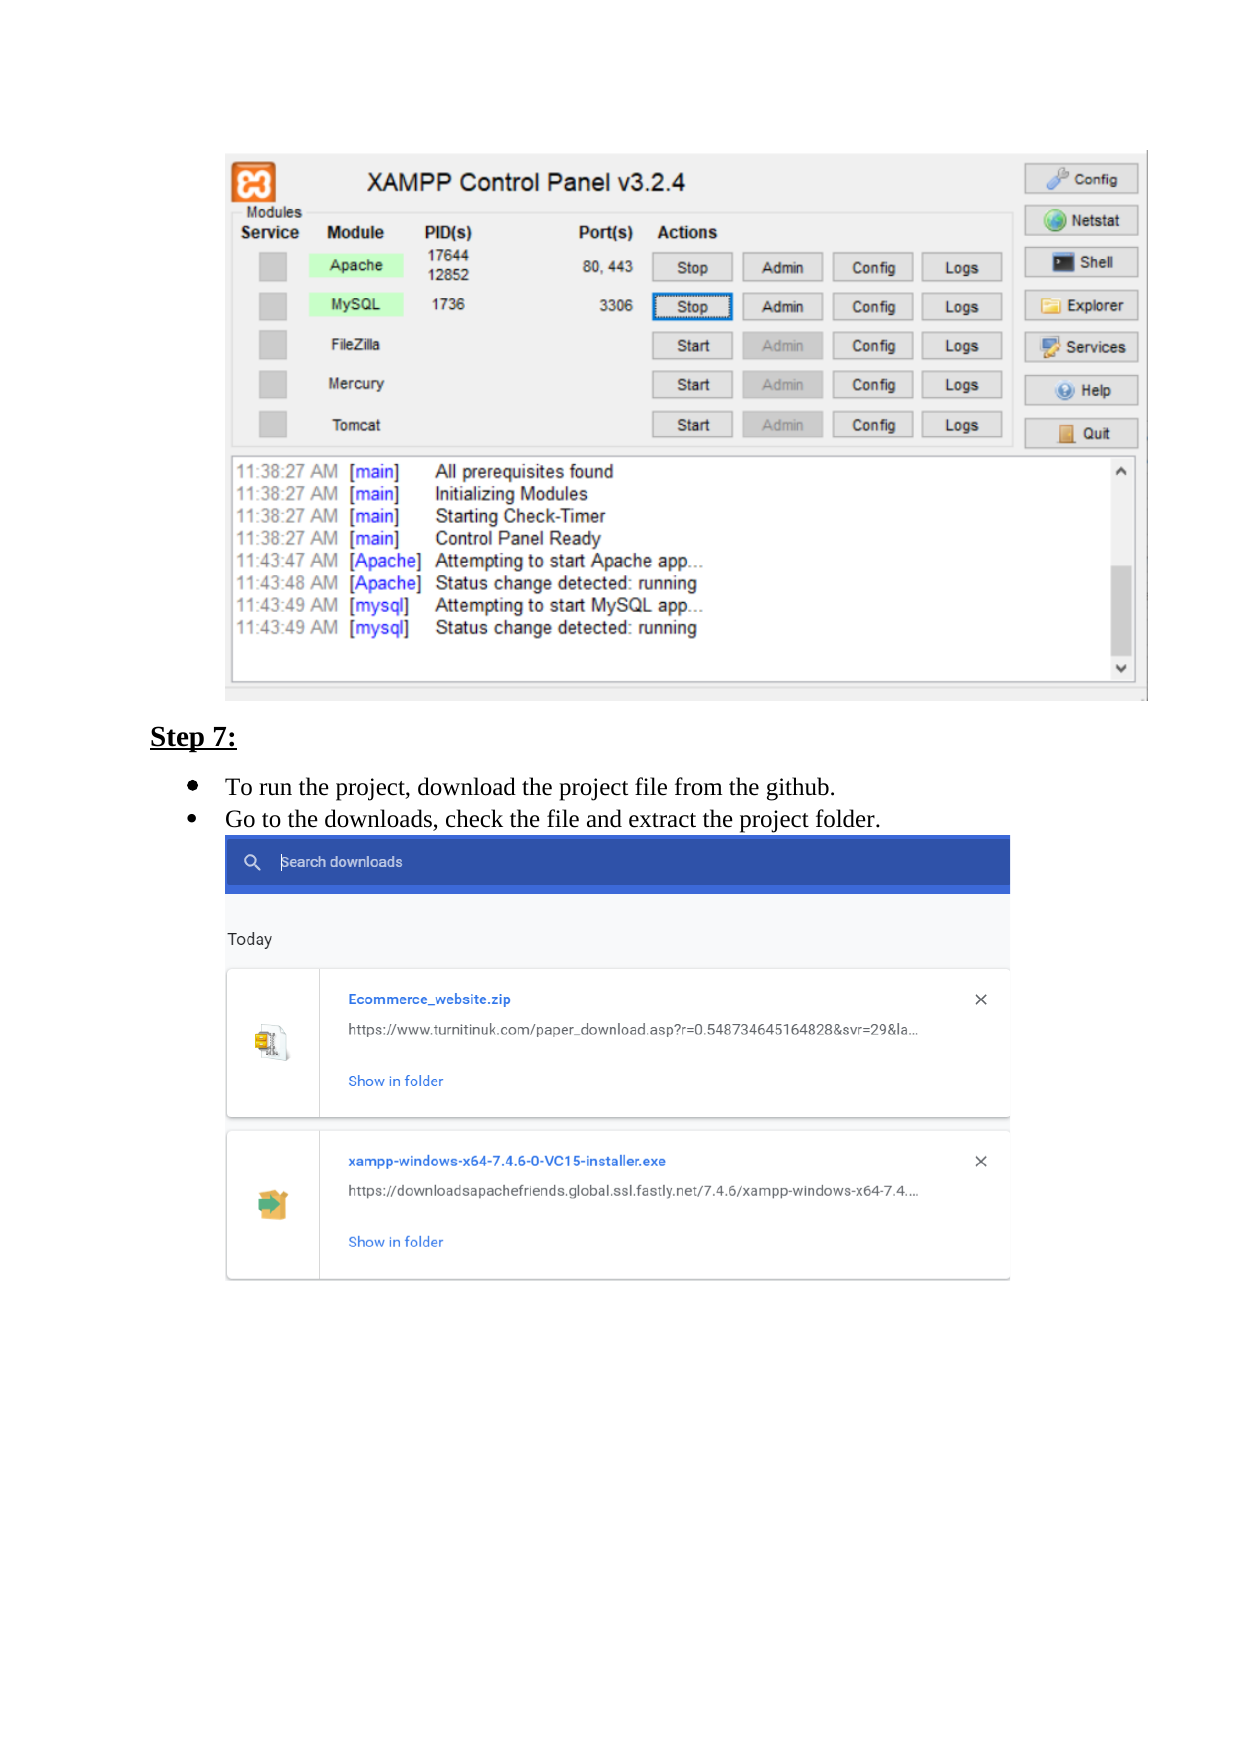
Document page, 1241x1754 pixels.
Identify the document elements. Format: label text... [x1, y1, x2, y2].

picture [225, 150, 1148, 701]
list To run the project, download the project file from the github. [187, 772, 1090, 802]
list Go to the downloads, check the file and extract the project folder. [187, 804, 1090, 833]
text Step 7: [150, 719, 1090, 753]
picture [225, 835, 1011, 1281]
